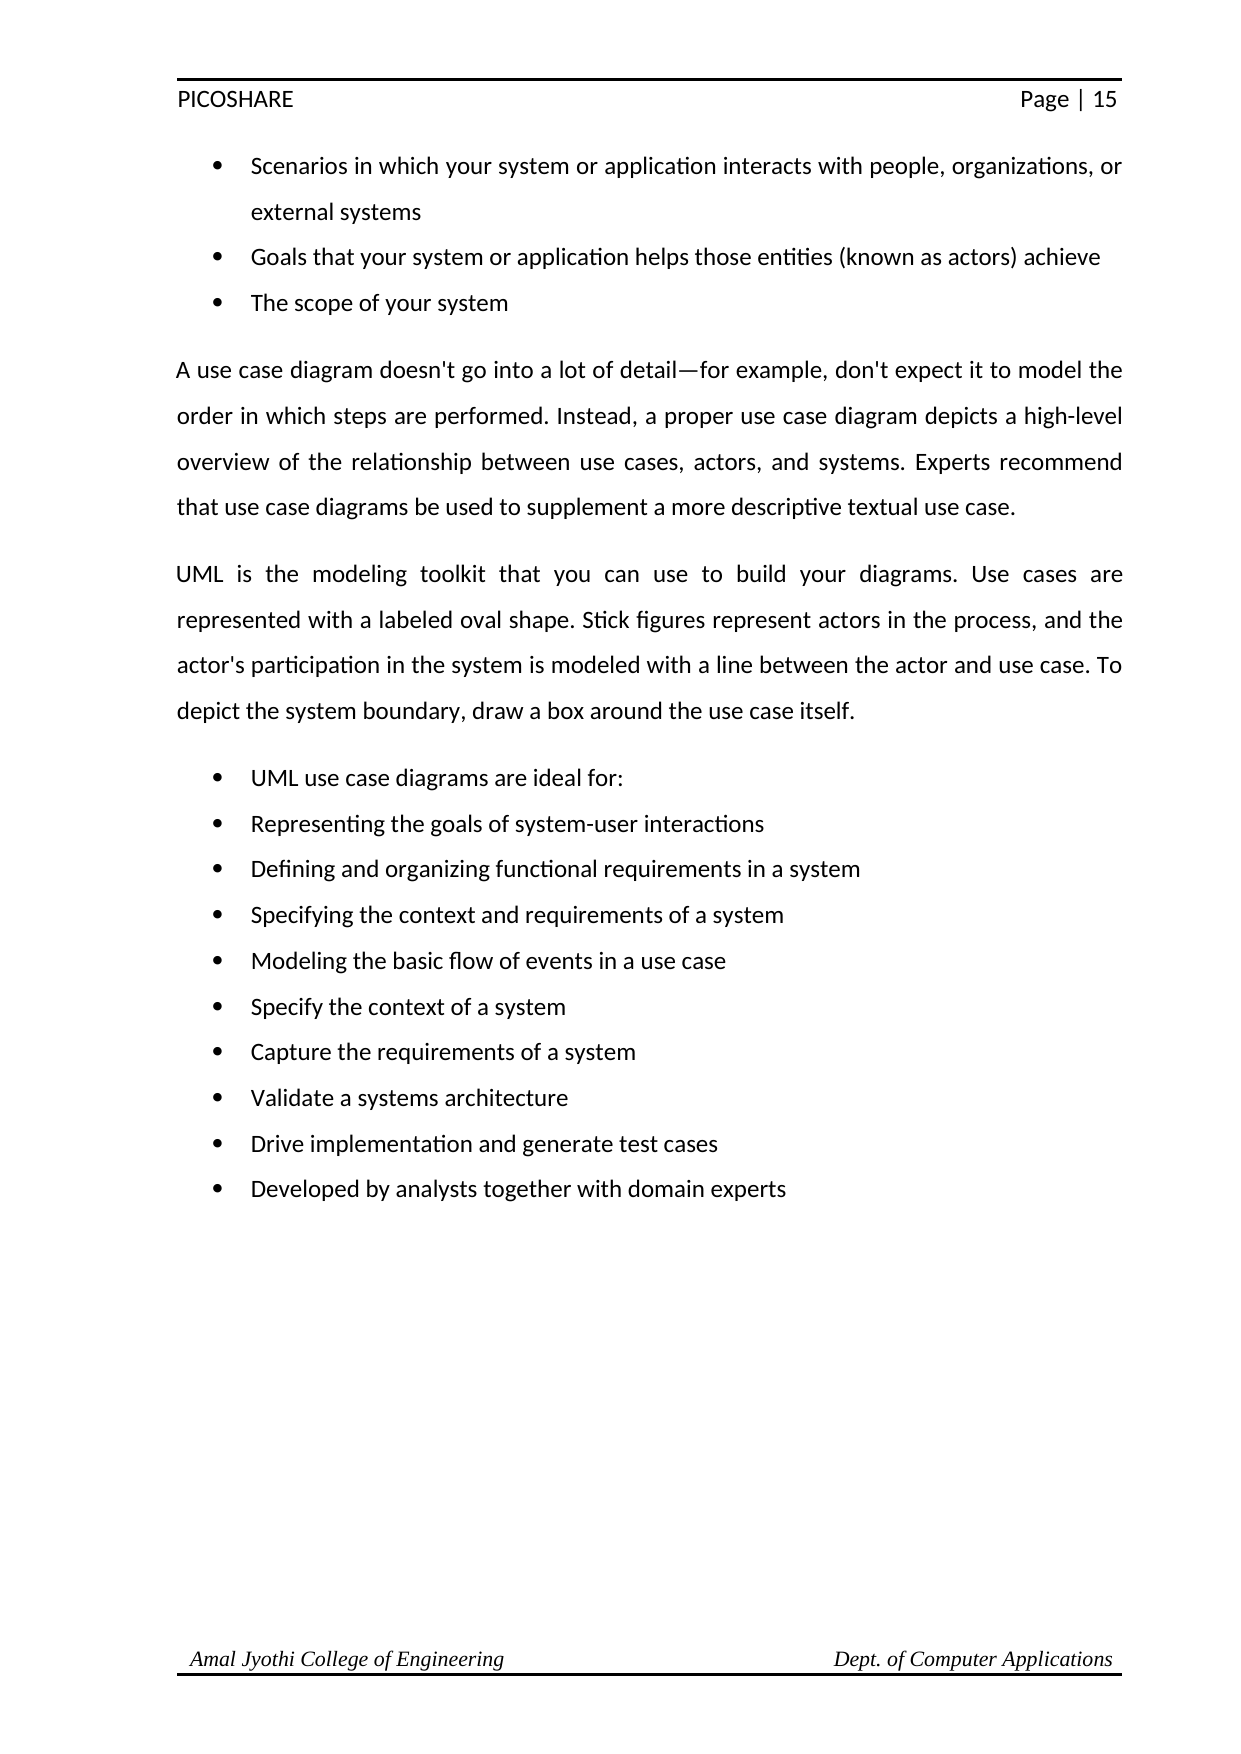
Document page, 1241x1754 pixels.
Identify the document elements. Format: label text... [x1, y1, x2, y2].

text A use case diagram doesn't go into a lot of detail—for example, don't expect it to model the order in which steps are performed. Instead, a proper use case diagram depicts a high-level overview of the relationship between use cases, actors, and systems. Experts recommend that use case diagrams be used to supplement a more descriptive textual use case. [176, 354, 1124, 522]
list Goals that your system or application helps those entities (known as actors) achieve [213, 241, 1124, 272]
list Specifying the context and requirements of a system [213, 899, 1124, 930]
list Capture the requirements of a system [213, 1036, 1124, 1067]
list Defining and organizing functional requirements in a system [213, 853, 1124, 884]
list Scenarios in which your system or application interacts with people, organizations, or external systems [213, 150, 1124, 226]
text UML is the modeling toolkit that you can use to build your diagrams. Use cases are represented with a labeled oval shape. Stick figures represent actors in the process, and the actor's participation in the system is modeled with a line between the actor and use case. To depict the system boundary, draw a box around the use case itself. [176, 558, 1124, 726]
list Drive implementation and generate test cases [213, 1128, 1124, 1158]
list Modeling the basic flow of events in a use case [213, 945, 1124, 976]
list Specify the context of a system [213, 991, 1124, 1021]
list UML use case diagrams are ideal for: [213, 762, 1124, 793]
list Validate a systems architecture [213, 1082, 1124, 1113]
list Representing the goals of system-user interactions [213, 808, 1124, 838]
list Developed by analysts together with domain experts [213, 1174, 1124, 1204]
list The scope of your system [213, 287, 1124, 318]
